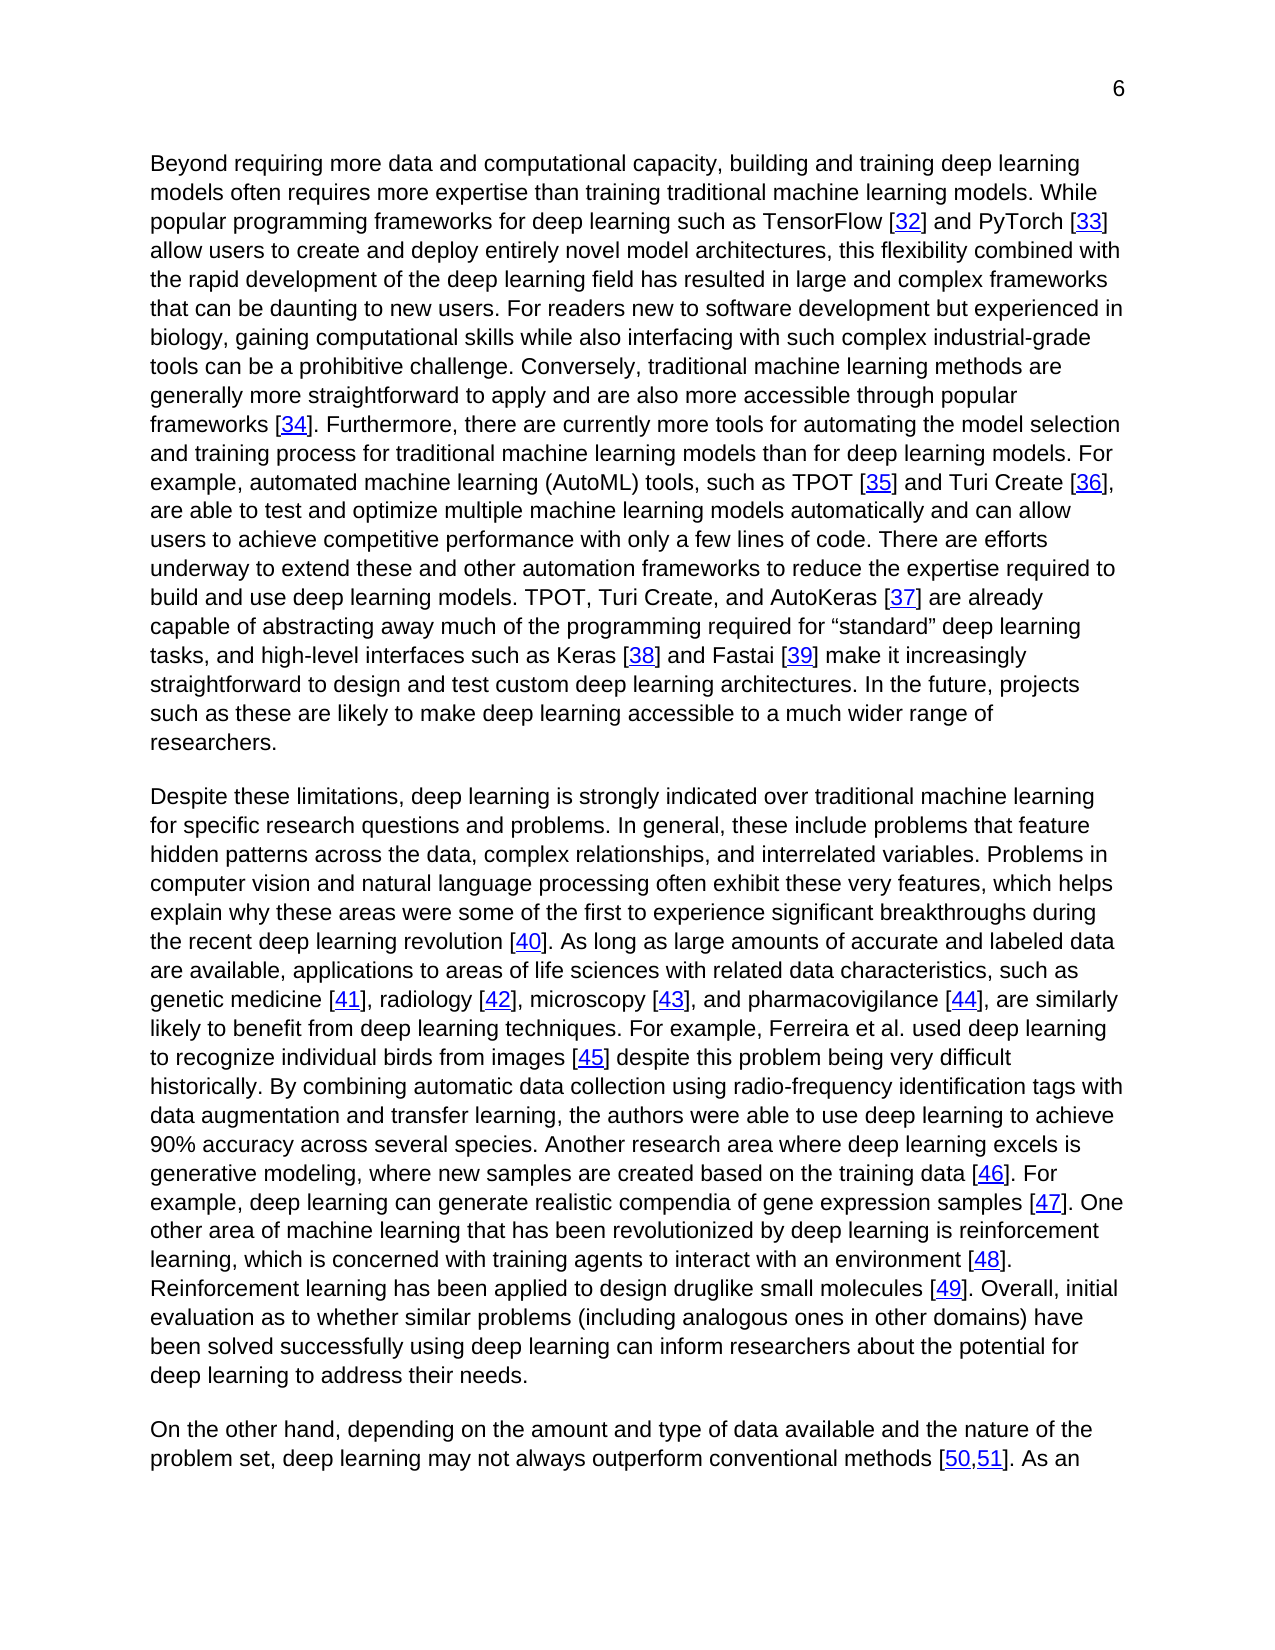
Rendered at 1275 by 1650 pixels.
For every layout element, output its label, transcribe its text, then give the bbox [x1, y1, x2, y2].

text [150, 1416, 1125, 1472]
text Despite these limitations, deep learning is strongly indicated over traditional machine learning for specific research questions and problems. In general, these include problems that feature hidden patterns across the data, complex relationships, and interrelated variables. Problems in computer vision and natural language processing often exhibit these very features, which helps explain why these areas were some of the first to experience significant breakthroughs during the recent deep learning revolution [40]. As long as large amounts of accurate and labeled data are available, applications to areas of life sciences with related data characteristics, such as genetic medicine [41], radiology [42], microscopy [43], and pharmacovigilance [44], are similarly likely to benefit from deep learning techniques. For example, Ferreira et al. used deep learning to recognize individual birds from images [45] despite this problem being very difficult historically. By combining automatic data collection using radio-frequency identification tags with data augmentation and transfer learning, the authors were able to use deep learning to achieve 90% accuracy across several species. Another research area where deep learning excels is generative modeling, where new samples are created based on the training data [46]. For example, deep learning can generate realistic compendia of gene expression samples [47]. One other area of machine learning that has been revolutionized by deep learning is reinforcement learning, which is concerned with training agents to interact with an environment [48]. Reinforcement learning has been applied to design druglike small molecules [49]. Overall, initial evaluation as to whether similar problems (including analogous ones in other domains) have been solved successfully using deep learning can inform researchers about the potential for deep learning to address their needs. [150, 783, 1125, 1389]
text Beyond requiring more data and computational capacity, building and training deep learning models often requires more expertise than training traditional machine learning models. While popular programming frameworks for deep learning such as TensorFlow [32] and PyTorch [33] allow users to create and deploy entirely novel model architectures, this flexibility combined with the rapid development of the deep learning field has resulted in large and complex frameworks that can be daunting to new users. For readers new to software development but experienced in biology, gaining computational skills while also interfacing with such complex industrial-grade tools can be a prohibitive challenge. Conversely, traditional machine learning methods are generally more straightforward to apply and are also more accessible through popular frameworks [34]. Furthermore, there are currently more tools for automating the model selection and training process for traditional machine learning models than for deep learning models. For example, automated machine learning (AutoML) tools, such as TPOT [35] and Turi Create [36], are able to test and optimize multiple machine learning models automatically and can allow users to achieve competitive performance with only a few lines of code. There are efforts underway to extend these and other automation frameworks to reduce the expertise required to build and use deep learning models. TPOT, Turi Create, and AutoKeras [37] are already capable of abstracting away much of the programming required for “standard” deep learning tasks, and high-level interfaces such as Keras [38] and Fastai [39] make it increasingly straightforward to design and test custom deep learning architectures. In the future, projects such as these are likely to make deep learning accessible to a much wider range of researchers. [150, 150, 1125, 756]
